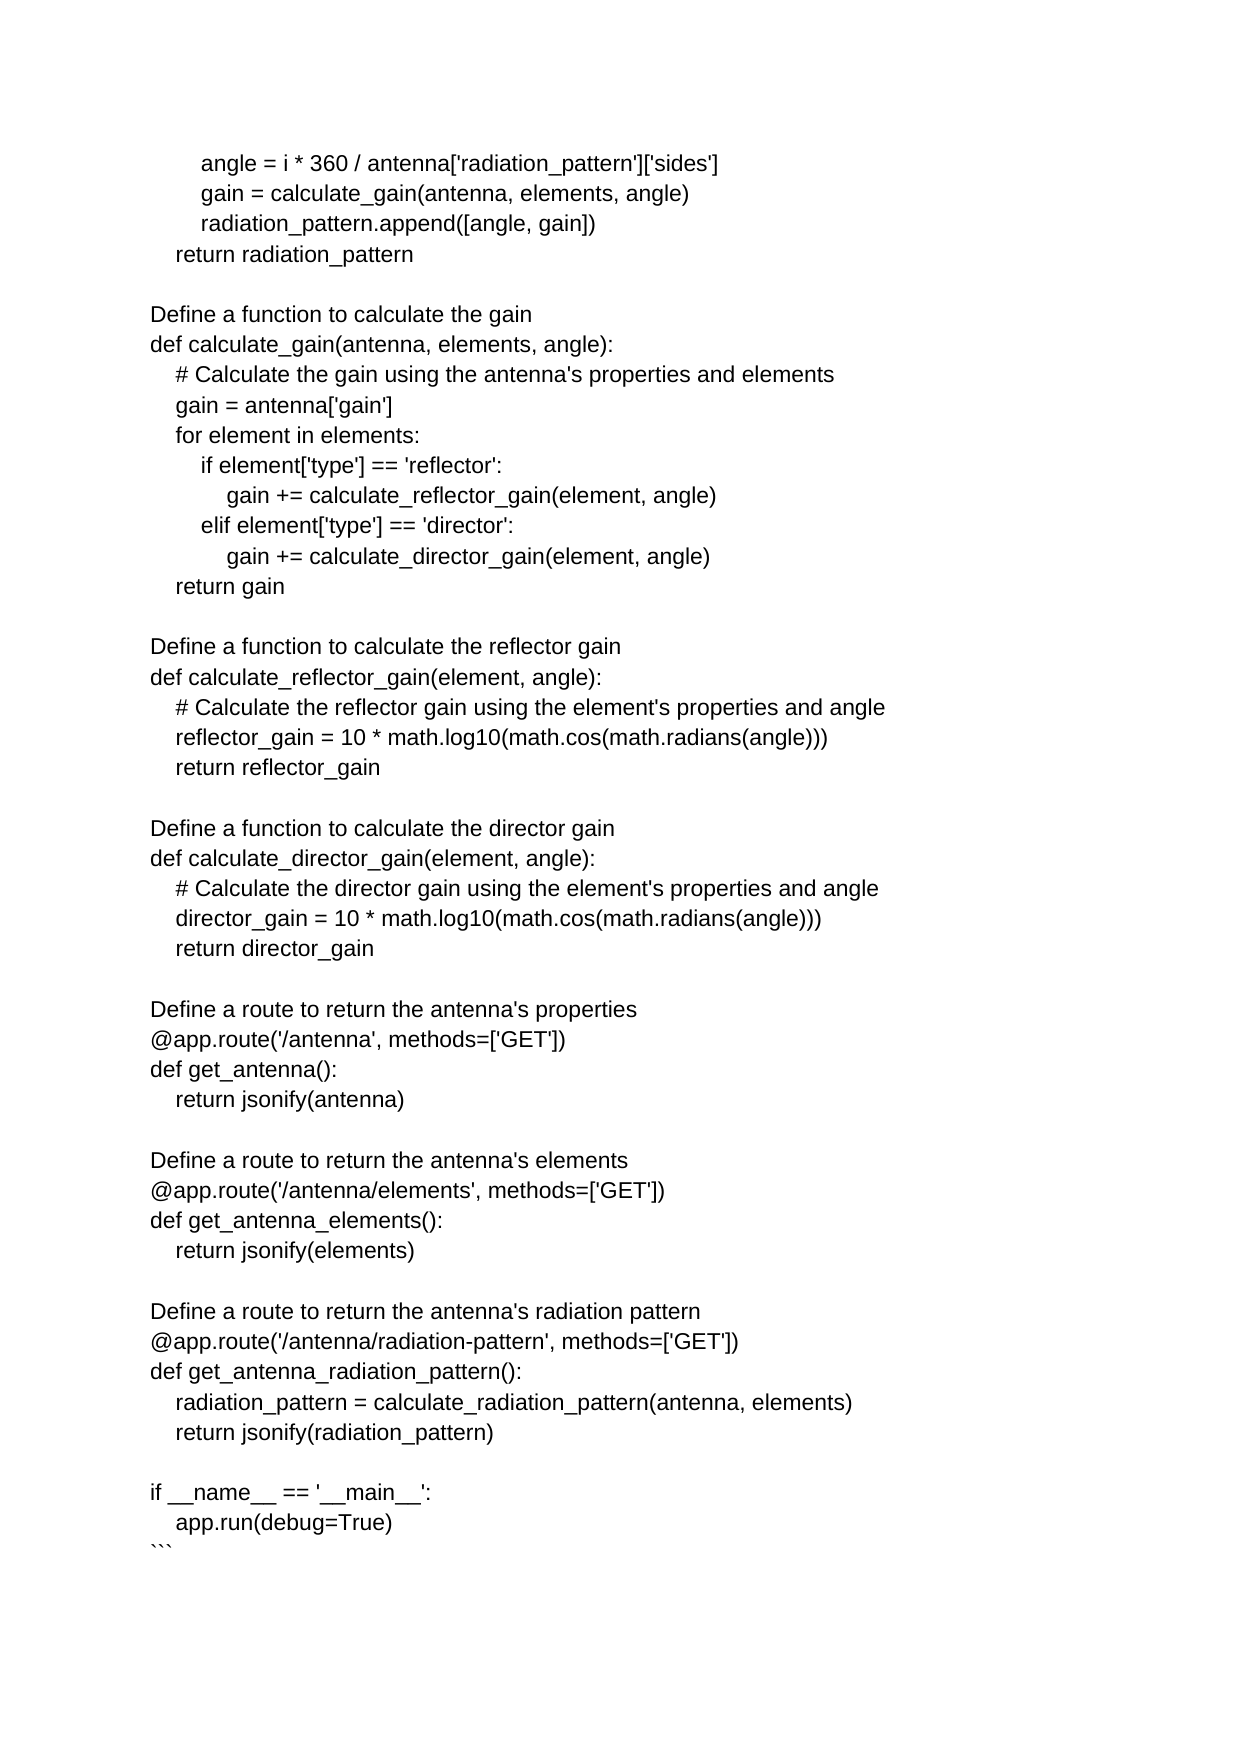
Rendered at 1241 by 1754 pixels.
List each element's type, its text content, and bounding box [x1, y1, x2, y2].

text @app.route('/antenna/radiation-pattern', methods=['GET']) [150, 1328, 1090, 1354]
text Define a function to calculate the director gain [150, 814, 1090, 841]
text def get_antenna(): [150, 1056, 1090, 1083]
text radiation_pattern.append([angle, gain]) [150, 210, 1090, 237]
text def calculate_gain(antenna, elements, angle): [150, 331, 1090, 358]
text Define a function to calculate the reflector gain [150, 633, 1090, 660]
text gain += calculate_director_gain(element, angle) [150, 543, 1090, 569]
text def get_antenna_elements(): [150, 1207, 1090, 1234]
text gain = calculate_gain(antenna, elements, angle) [150, 180, 1090, 207]
text # Calculate the director gain using the element's properties and angle [150, 875, 1090, 901]
text @app.route('/antenna', methods=['GET']) [150, 1026, 1090, 1052]
text radiation_pattern = calculate_radiation_pattern(antenna, elements) [150, 1388, 1090, 1415]
text app.run(debug=True) [150, 1509, 1090, 1536]
text return jsonify(elements) [150, 1237, 1090, 1264]
text reflector_gain = 10 * math.log10(math.cos(math.radians(angle))) [150, 724, 1090, 750]
text gain = antenna['gain'] [150, 392, 1090, 418]
text return reflector_gain [150, 754, 1090, 781]
text return jsonify(antenna) [150, 1086, 1090, 1113]
text def calculate_reflector_gain(element, angle): [150, 663, 1090, 690]
text Define a route to return the antenna's properties [150, 996, 1090, 1022]
text @app.route('/antenna/elements', methods=['GET']) [150, 1177, 1090, 1203]
text elif element['type'] == 'director': [150, 512, 1090, 539]
text # Calculate the gain using the antenna's properties and elements [150, 361, 1090, 388]
text # Calculate the reflector gain using the element's properties and angle [150, 694, 1090, 720]
text return director_gain [150, 935, 1090, 962]
text Define a route to return the antenna's elements [150, 1147, 1090, 1173]
text def calculate_director_gain(element, angle): [150, 845, 1090, 871]
text return radiation_pattern [150, 241, 1090, 267]
text if element['type'] == 'reflector': [150, 452, 1090, 478]
text Define a route to return the antenna's radiation pattern [150, 1298, 1090, 1324]
text return gain [150, 573, 1090, 599]
text ``` [150, 1539, 1090, 1566]
text return jsonify(radiation_pattern) [150, 1419, 1090, 1445]
text def get_antenna_radiation_pattern(): [150, 1358, 1090, 1385]
text angle = i * 360 / antenna['radiation_pattern']['sides'] [150, 150, 1090, 176]
text if __name__ == '__main__': [150, 1479, 1090, 1506]
text for element in elements: [150, 422, 1090, 448]
text gain += calculate_reflector_gain(element, angle) [150, 482, 1090, 509]
text director_gain = 10 * math.log10(math.cos(math.radians(angle))) [150, 905, 1090, 932]
text Define a function to calculate the gain [150, 301, 1090, 327]
